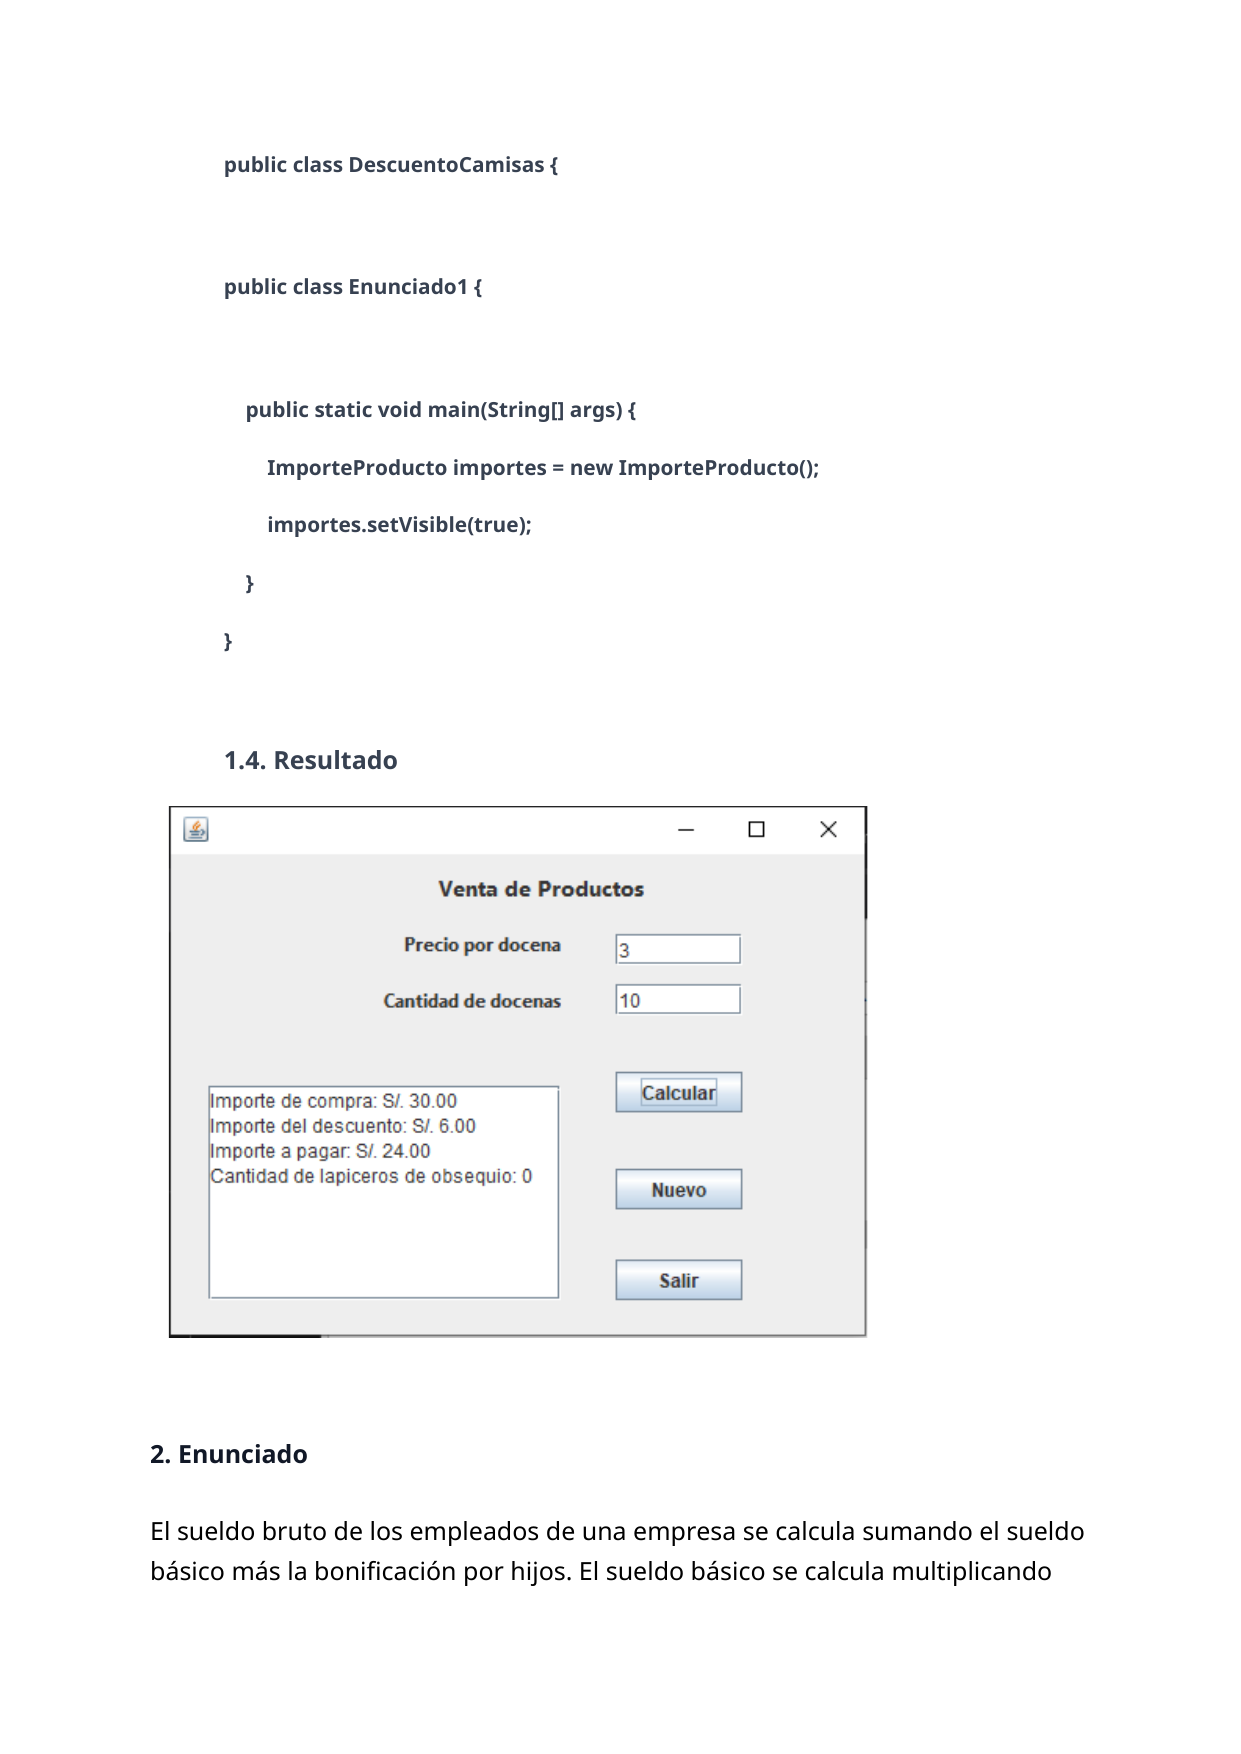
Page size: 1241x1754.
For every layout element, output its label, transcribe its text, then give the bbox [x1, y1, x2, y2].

text public static void main(String[] args) { [150, 395, 1090, 423]
text } [150, 568, 1090, 597]
text importes.setVisible(true); [150, 511, 1090, 539]
text } [150, 626, 1090, 655]
text public class DescuentoCamisas { [150, 150, 1090, 178]
subtitle 2. Enunciado [150, 1437, 1090, 1471]
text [150, 1514, 1090, 1588]
text 1.4. Resultado [150, 742, 1090, 776]
text public class Enunciado1 { [150, 272, 1090, 301]
text ImporteProducto importes = new ImporteProducto(); [150, 453, 1090, 481]
